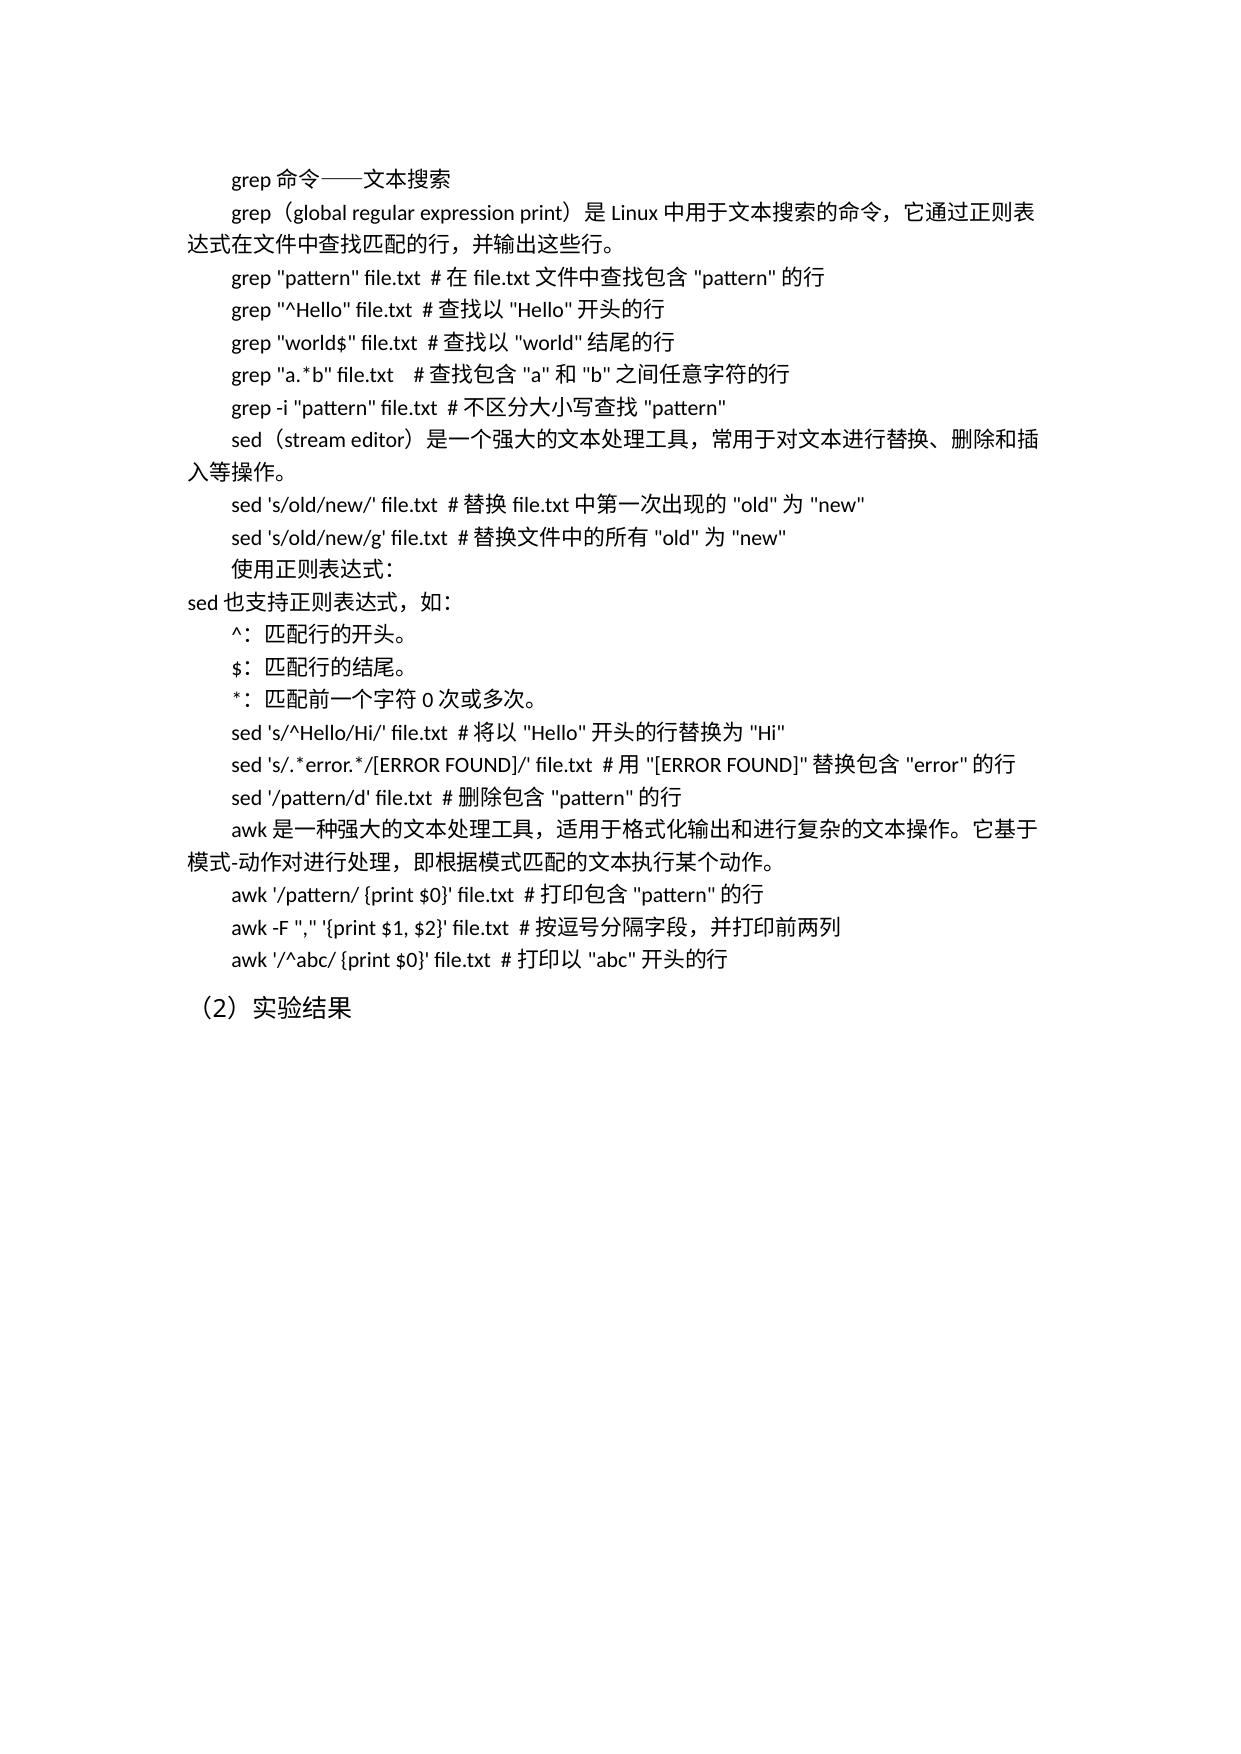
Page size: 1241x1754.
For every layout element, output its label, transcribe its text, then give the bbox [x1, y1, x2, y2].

list 实验结果 [187, 974, 1053, 1039]
list awk -F "," '{print $1, $2}' file.txt # 按逗号分隔字段，并打印前两列 [187, 909, 1053, 942]
list *：匹配前一个字符 0 次或多次。 [187, 682, 1053, 714]
list $：匹配行的结尾。 [187, 649, 1053, 682]
list grep -i "pattern" file.txt # 不区分大小写查找 "pattern" [187, 389, 1053, 422]
list sed '/pattern/d' file.txt # 删除包含 "pattern" 的行 [187, 779, 1053, 812]
list 使用正则表达式： sed 也支持正则表达式，如： [187, 552, 1053, 617]
list awk '/pattern/ {print $0}' file.txt # 打印包含 "pattern" 的行 [187, 877, 1053, 909]
list awk 是一种强大的文本处理工具，适用于格式化输出和进行复杂的文本操作。它基于模式-动作对进行处理，即根据模式匹配的文本执行某个动作。 [187, 812, 1053, 877]
list grep "a.*b" file.txt # 查找包含 "a" 和 "b" 之间任意字符的行 [187, 357, 1053, 389]
list awk '/^abc/ {print $0}' file.txt # 打印以 "abc" 开头的行 [187, 942, 1053, 974]
list sed 's/old/new/' file.txt # 替换 file.txt 中第一次出现的 "old" 为 "new" [187, 487, 1053, 519]
list sed 's/old/new/g' file.txt # 替换文件中的所有 "old" 为 "new" [187, 519, 1053, 552]
list grep "^Hello" file.txt # 查找以 "Hello" 开头的行 [187, 292, 1053, 324]
list grep "world$" file.txt # 查找以 "world" 结尾的行 [187, 324, 1053, 357]
list sed（stream editor）是一个强大的文本处理工具，常用于对文本进行替换、删除和插入等操作。 [187, 422, 1053, 487]
list grep（global regular expression print）是 Linux 中用于文本搜索的命令，它通过正则表达式在文件中查找匹配的行，并输出这些行。 [187, 194, 1053, 259]
list sed 's/.*error.*/[ERROR FOUND]/' file.txt # 用 "[ERROR FOUND]" 替换包含 "error" 的行 [187, 747, 1053, 779]
list grep "pattern" file.txt # 在 file.txt 文件中查找包含 "pattern" 的行 [187, 259, 1053, 292]
list grep 命令——文本搜索 [187, 162, 1053, 194]
list sed 's/^Hello/Hi/' file.txt # 将以 "Hello" 开头的行替换为 "Hi" [187, 714, 1053, 747]
list ^：匹配行的开头。 [187, 617, 1053, 649]
